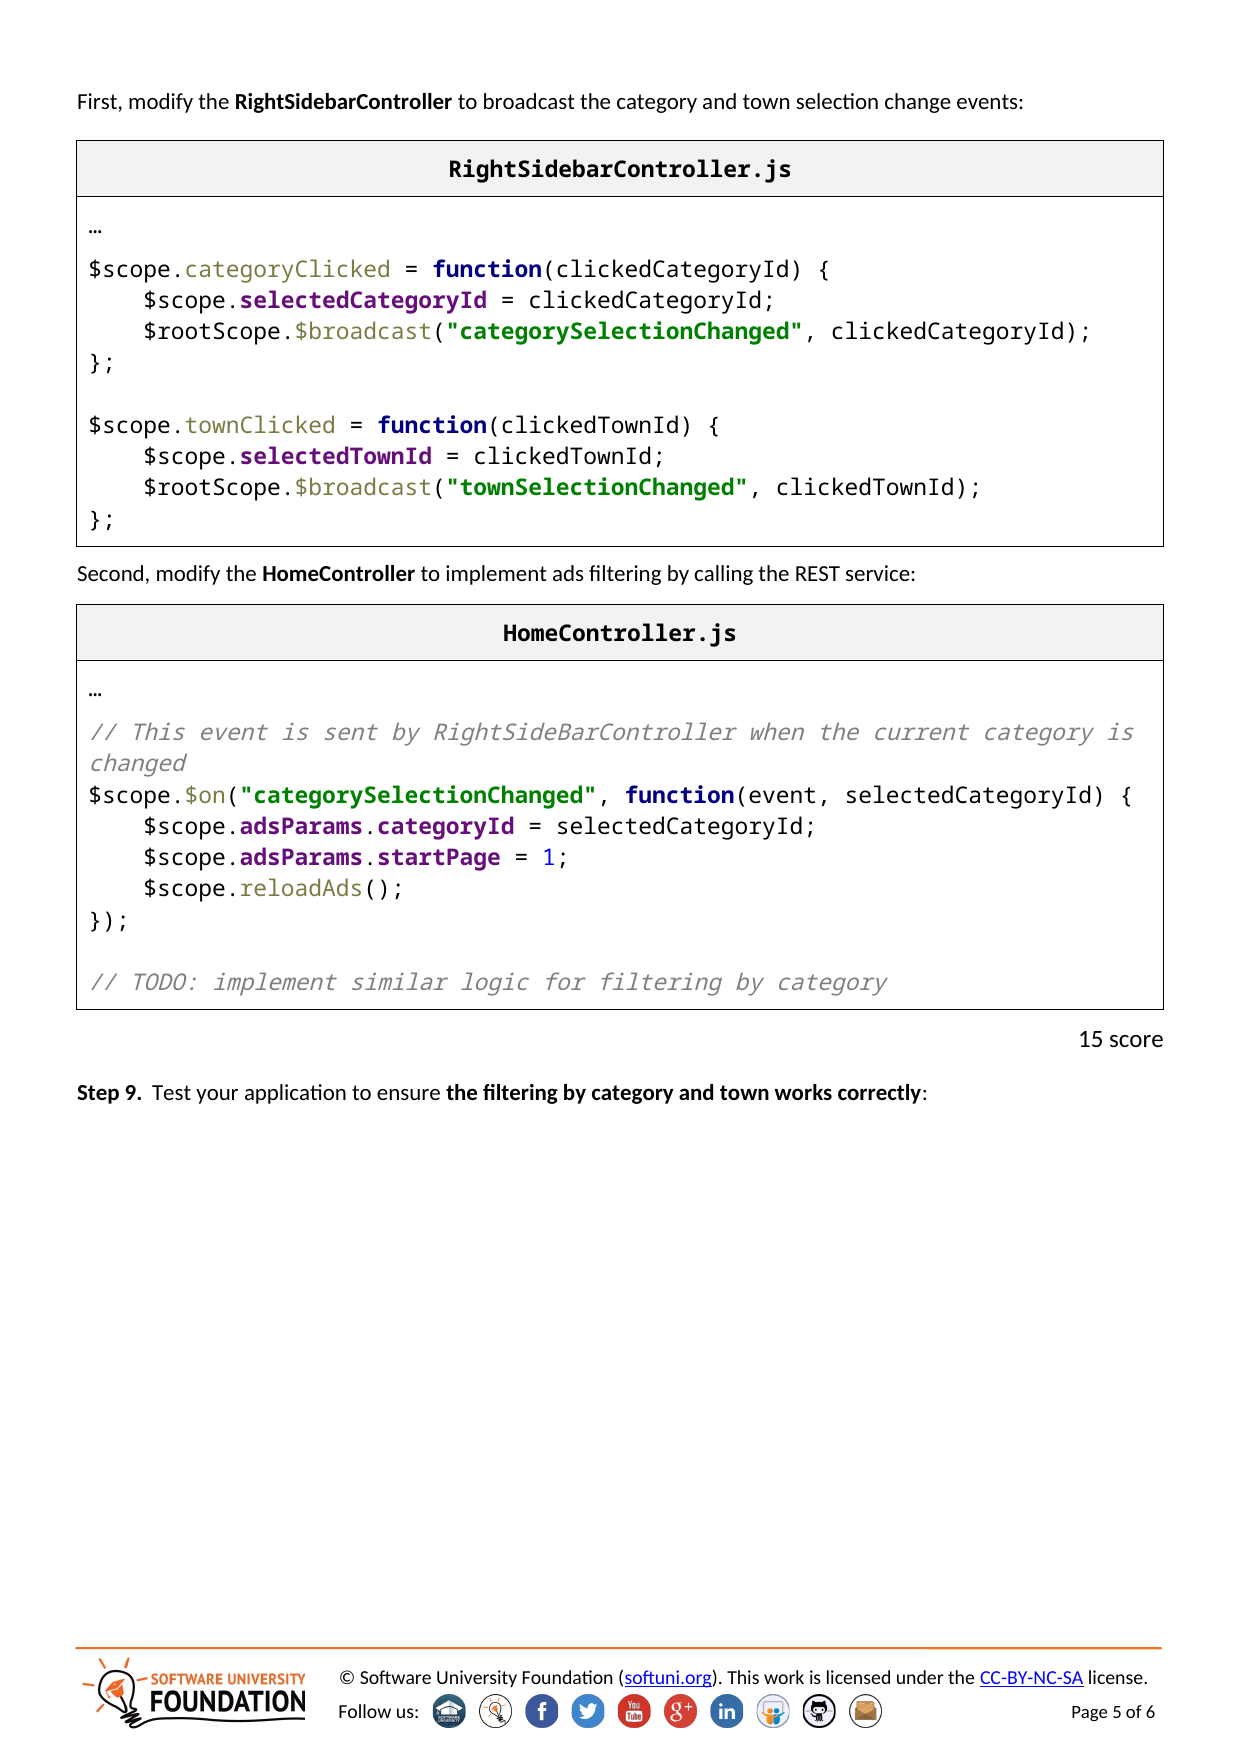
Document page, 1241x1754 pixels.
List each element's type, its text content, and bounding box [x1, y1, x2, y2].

picture [710, 1694, 744, 1728]
text First, modify the RightSidebarController to broadcast the category and town selection change events: [77, 87, 1163, 115]
picture [849, 1694, 882, 1728]
picture [756, 1694, 790, 1728]
picture [525, 1694, 559, 1728]
picture [617, 1694, 651, 1728]
text Second, modify the HomeController to implement ads filtering by calling the REST service: [77, 559, 1163, 587]
picture [81, 1656, 305, 1729]
picture [664, 1694, 697, 1728]
list Test your application to ensure the filtering by category and town works correctly: [77, 1078, 1163, 1106]
table_cell … $scope.categoryClicked = function(clickedCategoryId) { $scope.selectedCategoryId = clickedCategoryId; $rootScope.$broadcast("categorySelectionChanged", clickedCategoryId); }; $scope.townClicked = function(clickedTownId) { $scope.selectedTownId = clickedTownId; $rootScope.$broadcast("townSelectionChanged", clickedTownId); }; [77, 197, 1163, 546]
table_header RightSidebarController.js [77, 141, 1163, 196]
table_header HomeController.js [77, 605, 1163, 659]
text 15 score [114, 1023, 1163, 1053]
picture [571, 1694, 605, 1728]
table_cell … // This event is sent by RightSideBarController when the current category is changed $scope.$on("categorySelectionChanged", function(event, selectedCategoryId) { $scope.adsParams.categoryId = selectedCategoryId; $scope.adsParams.startPage = 1; $scope.reloadAds(); }); // TODO: implement similar logic for filtering by category [77, 661, 1163, 1009]
picture [432, 1694, 466, 1728]
picture [479, 1694, 512, 1728]
picture [802, 1694, 836, 1728]
